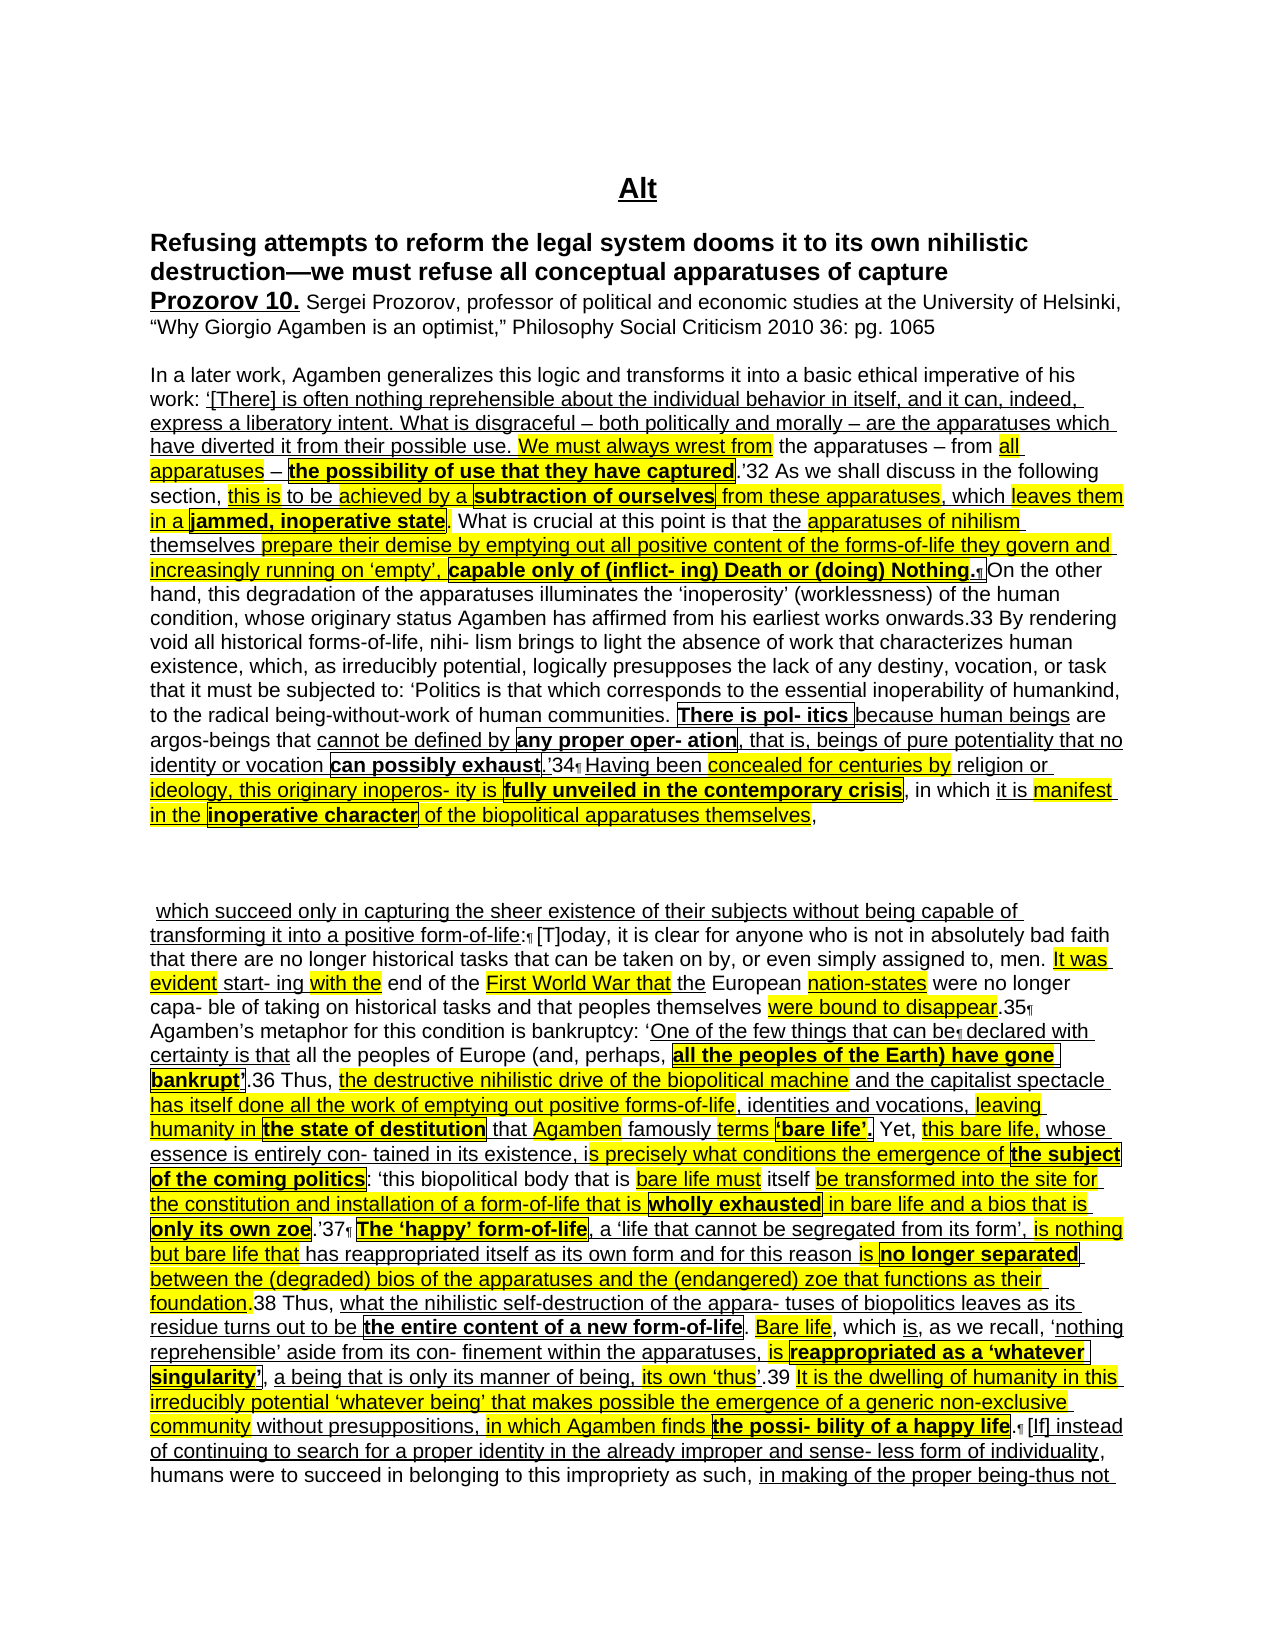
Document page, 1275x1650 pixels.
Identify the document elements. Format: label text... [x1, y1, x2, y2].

text In a later work, Agamben generalizes this logic and transforms it into a basic ethical imperative of his work: ‘[There] is often nothing reprehensible about the individual behavior in itself, and it can, indeed, express a liberatory intent. What is disgraceful – both politically and morally – are the apparatuses which have diverted it from their possible use. We must always wrest from the apparatuses – from all apparatuses – the possibility of use that they have captured.’32 As we shall discuss in the following section, this is to be achieved by a subtraction of ourselves from these apparatuses, which leaves them in a jammed, inoperative state. What is crucial at this point is that the apparatuses of nihilism themselves prepare their demise by emptying out all positive content of the forms-of-life they govern and increasingly running on ‘empty’, capable only of (inflict- ing) Death or (doing) Nothing.¶ On the other hand, this degradation of the apparatuses illuminates the ‘inoperosity’ (worklessness) of the human condition, whose originary status Agamben has affirmed from his earliest works onwards.33 By rendering void all historical forms-of-life, nihi- lism brings to light the absence of work that characterizes human existence, which, as irreducibly potential, logically presupposes the lack of any destiny, vocation, or task that it must be subjected to: ‘Politics is that which corresponds to the essential inoperability of humankind, to the radical being-without-work of human communities. There is pol- itics because human beings are argos-beings that cannot be defined by any proper oper- ation, that is, beings of pure potentiality that no identity or vocation can possibly exhaust.’34¶ Having been concealed for centuries by religion or ideology, this originary inoperos- ity is fully unveiled in the contemporary crisis, in which it is manifest in the inoperative character of the biopolitical apparatuses themselves, [150, 362, 1125, 827]
text Refusing attempts to reform the legal system dooms it to its own nihilistic destruction—we must refuse all conceptual apparatuses of capture [150, 228, 1125, 286]
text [150, 899, 1125, 1486]
subtitle Alt [150, 171, 1125, 204]
text Prozorov 10. Sergei Prozorov, professor of political and economic studies at the University of Helsinki, “Why Giorgio Agamben is an optimist,” Philosophy Social Criticism 2010 36: pg. 1065 [150, 286, 1125, 338]
